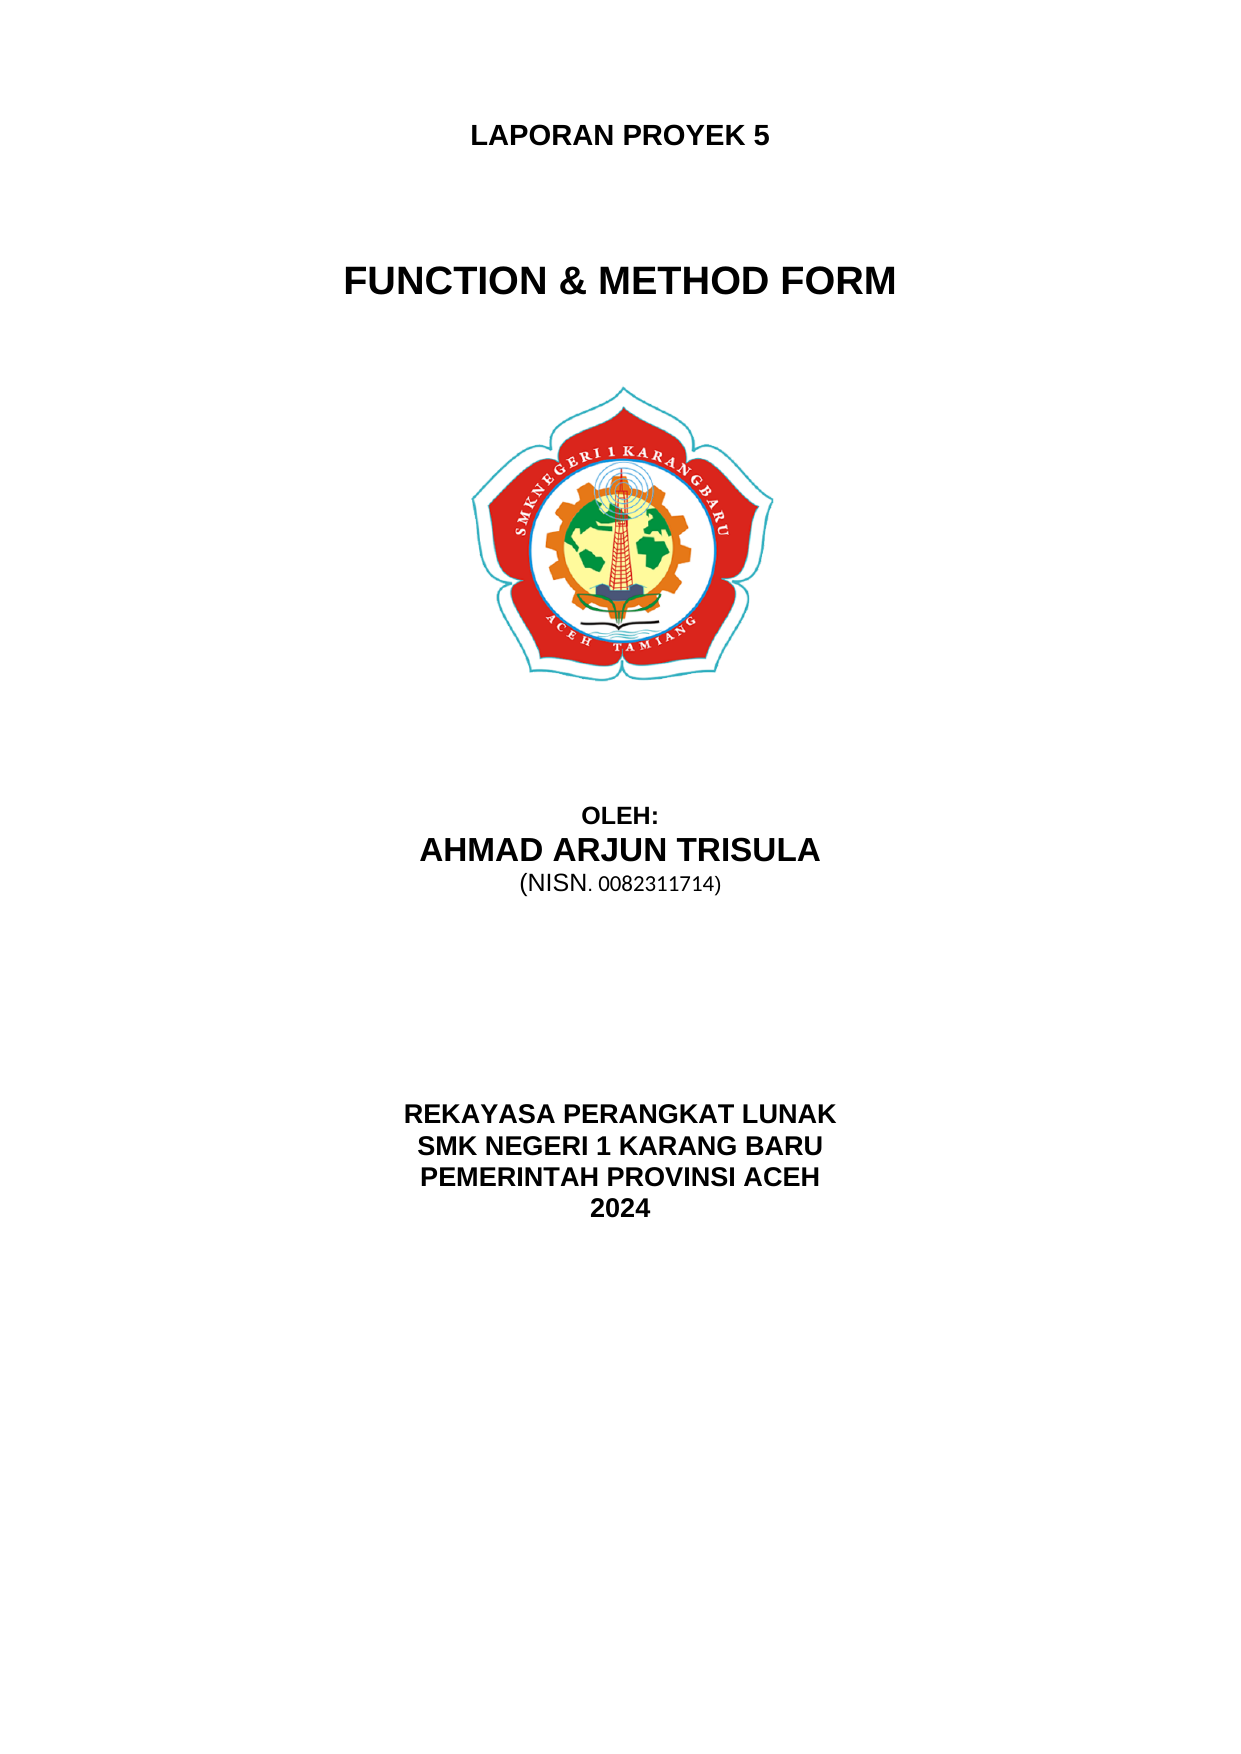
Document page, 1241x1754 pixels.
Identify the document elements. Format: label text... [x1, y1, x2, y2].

text PEMERINTAH PROVINSI ACEH [150, 1161, 1090, 1192]
text 2024 [150, 1192, 1090, 1223]
text AHMAD ARJUN TRISULA [150, 829, 1090, 868]
text LAPORAN PROYEK 5 [150, 118, 1090, 152]
text FUNCTION & METHOD FORM [150, 257, 1090, 303]
text REKAYASA PERANGKAT LUNAK [150, 1098, 1090, 1130]
picture [463, 384, 778, 686]
text (NISN. 0082311714) [150, 868, 1090, 897]
text SMK NEGERI 1 KARANG BARU [150, 1130, 1090, 1161]
text OLEH: [150, 801, 1090, 829]
